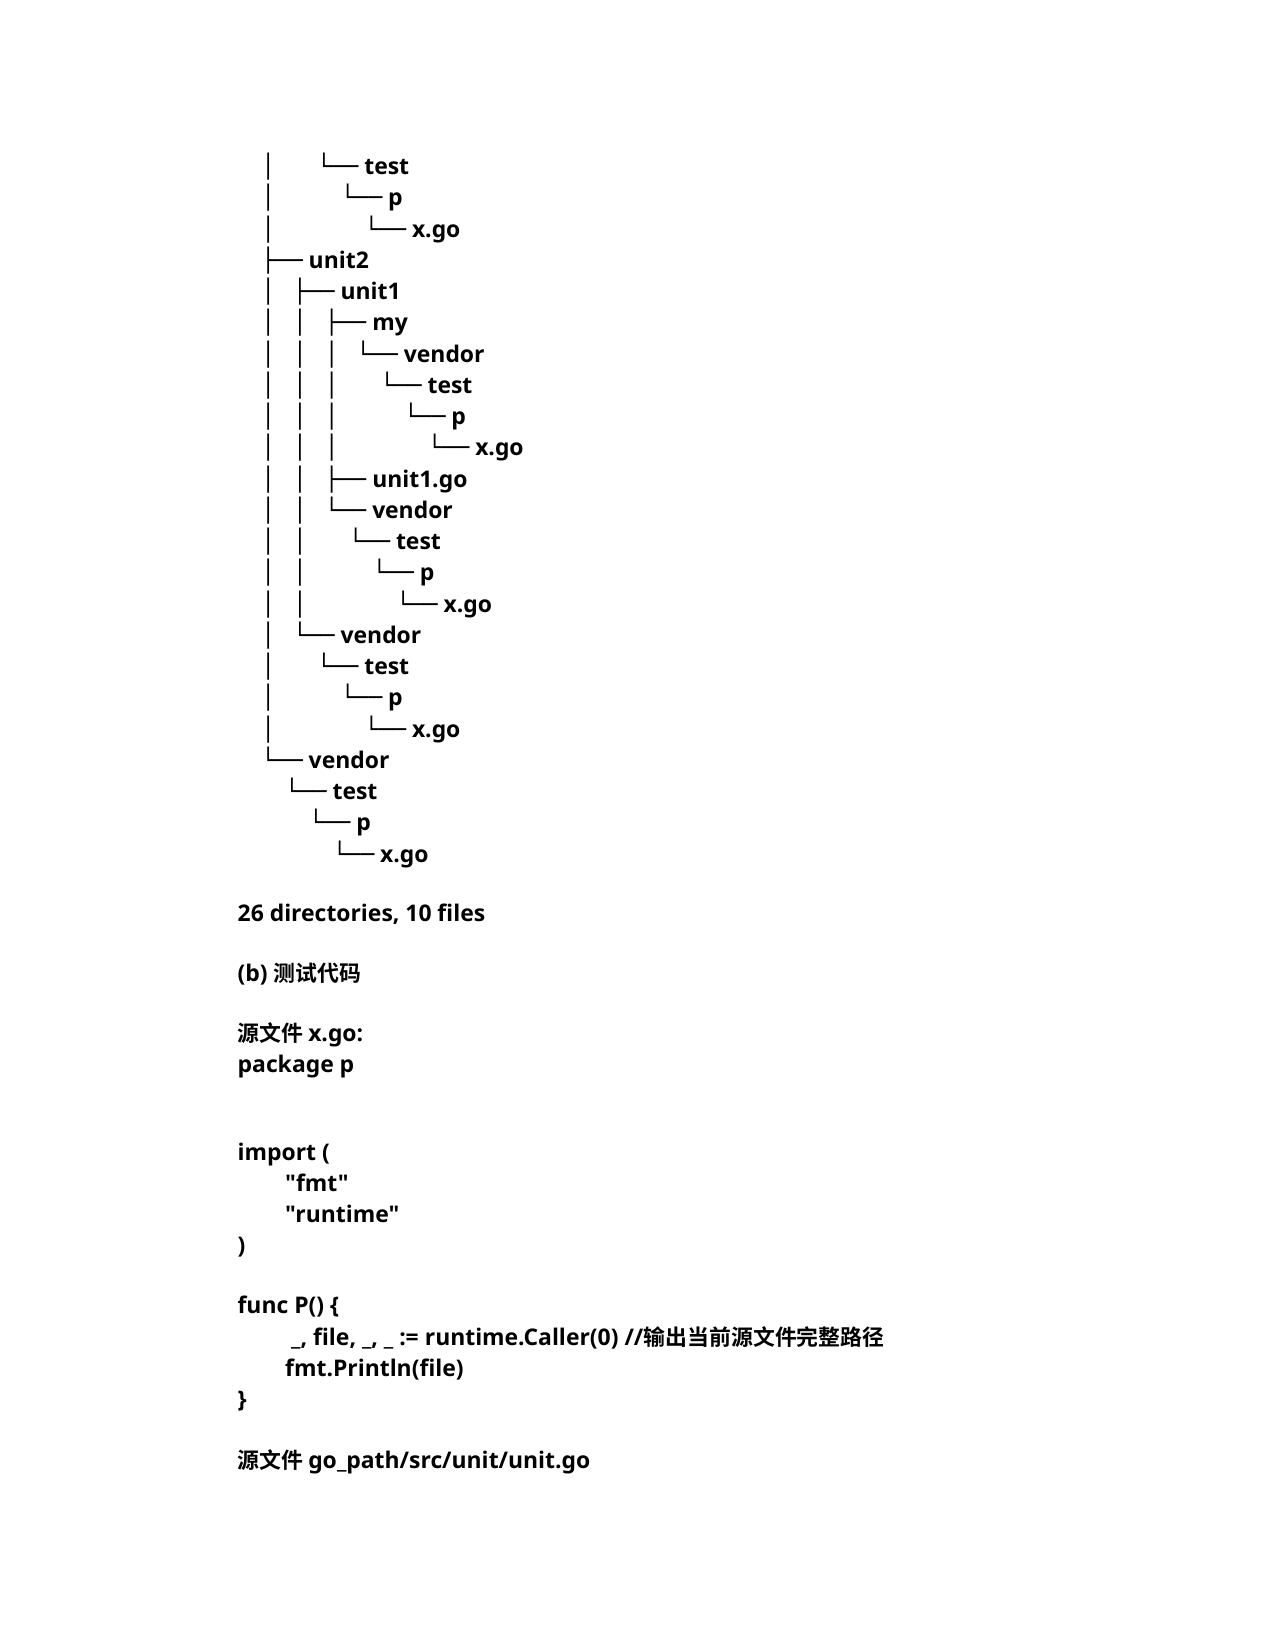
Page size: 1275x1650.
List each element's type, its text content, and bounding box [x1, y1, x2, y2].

text │ └── test [150, 150, 1125, 181]
text ├── unit2 [150, 244, 1125, 275]
text │ │ │ └── x.go [150, 431, 1125, 462]
text │ │ ├── unit1.go [150, 462, 1125, 494]
text │ └── vendor [150, 619, 1125, 650]
text │ └── x.go [150, 712, 1125, 744]
text │ │ │ └── vendor [150, 337, 1125, 369]
text └── vendor [150, 744, 1125, 775]
text 26 directories, 10 files [150, 897, 1125, 928]
text (b) 测试代码 [150, 956, 1125, 988]
text │ └── p [150, 681, 1125, 712]
text │ │ └── vendor [150, 494, 1125, 525]
text │ │ └── test [150, 525, 1125, 556]
text 源文件 go_path/src/unit/unit.go [150, 1443, 1125, 1475]
text ) [150, 1229, 1125, 1261]
text └── p [150, 806, 1125, 837]
text func P() { [150, 1289, 1125, 1320]
text │ │ │ └── p [150, 400, 1125, 431]
text "runtime" [150, 1198, 1125, 1229]
text package p [150, 1048, 1125, 1080]
text │ │ └── x.go [150, 587, 1125, 619]
text _, file, _, _ := runtime.Caller(0) //输出当前源文件完整路径 [150, 1320, 1125, 1352]
text │ └── p [150, 181, 1125, 212]
text └── x.go [150, 837, 1125, 869]
text │ │ ├── my [150, 306, 1125, 337]
text } [150, 1383, 1125, 1415]
text │ ├── unit1 [150, 275, 1125, 306]
text 源文件 x.go: [150, 1016, 1125, 1048]
text "fmt" [150, 1167, 1125, 1198]
text │ │ └── p [150, 556, 1125, 587]
text import ( [150, 1136, 1125, 1167]
text │ │ │ └── test [150, 369, 1125, 400]
text │ └── x.go [150, 212, 1125, 244]
text └── test [150, 775, 1125, 806]
text fmt.Println(file) [150, 1352, 1125, 1383]
text │ └── test [150, 650, 1125, 681]
